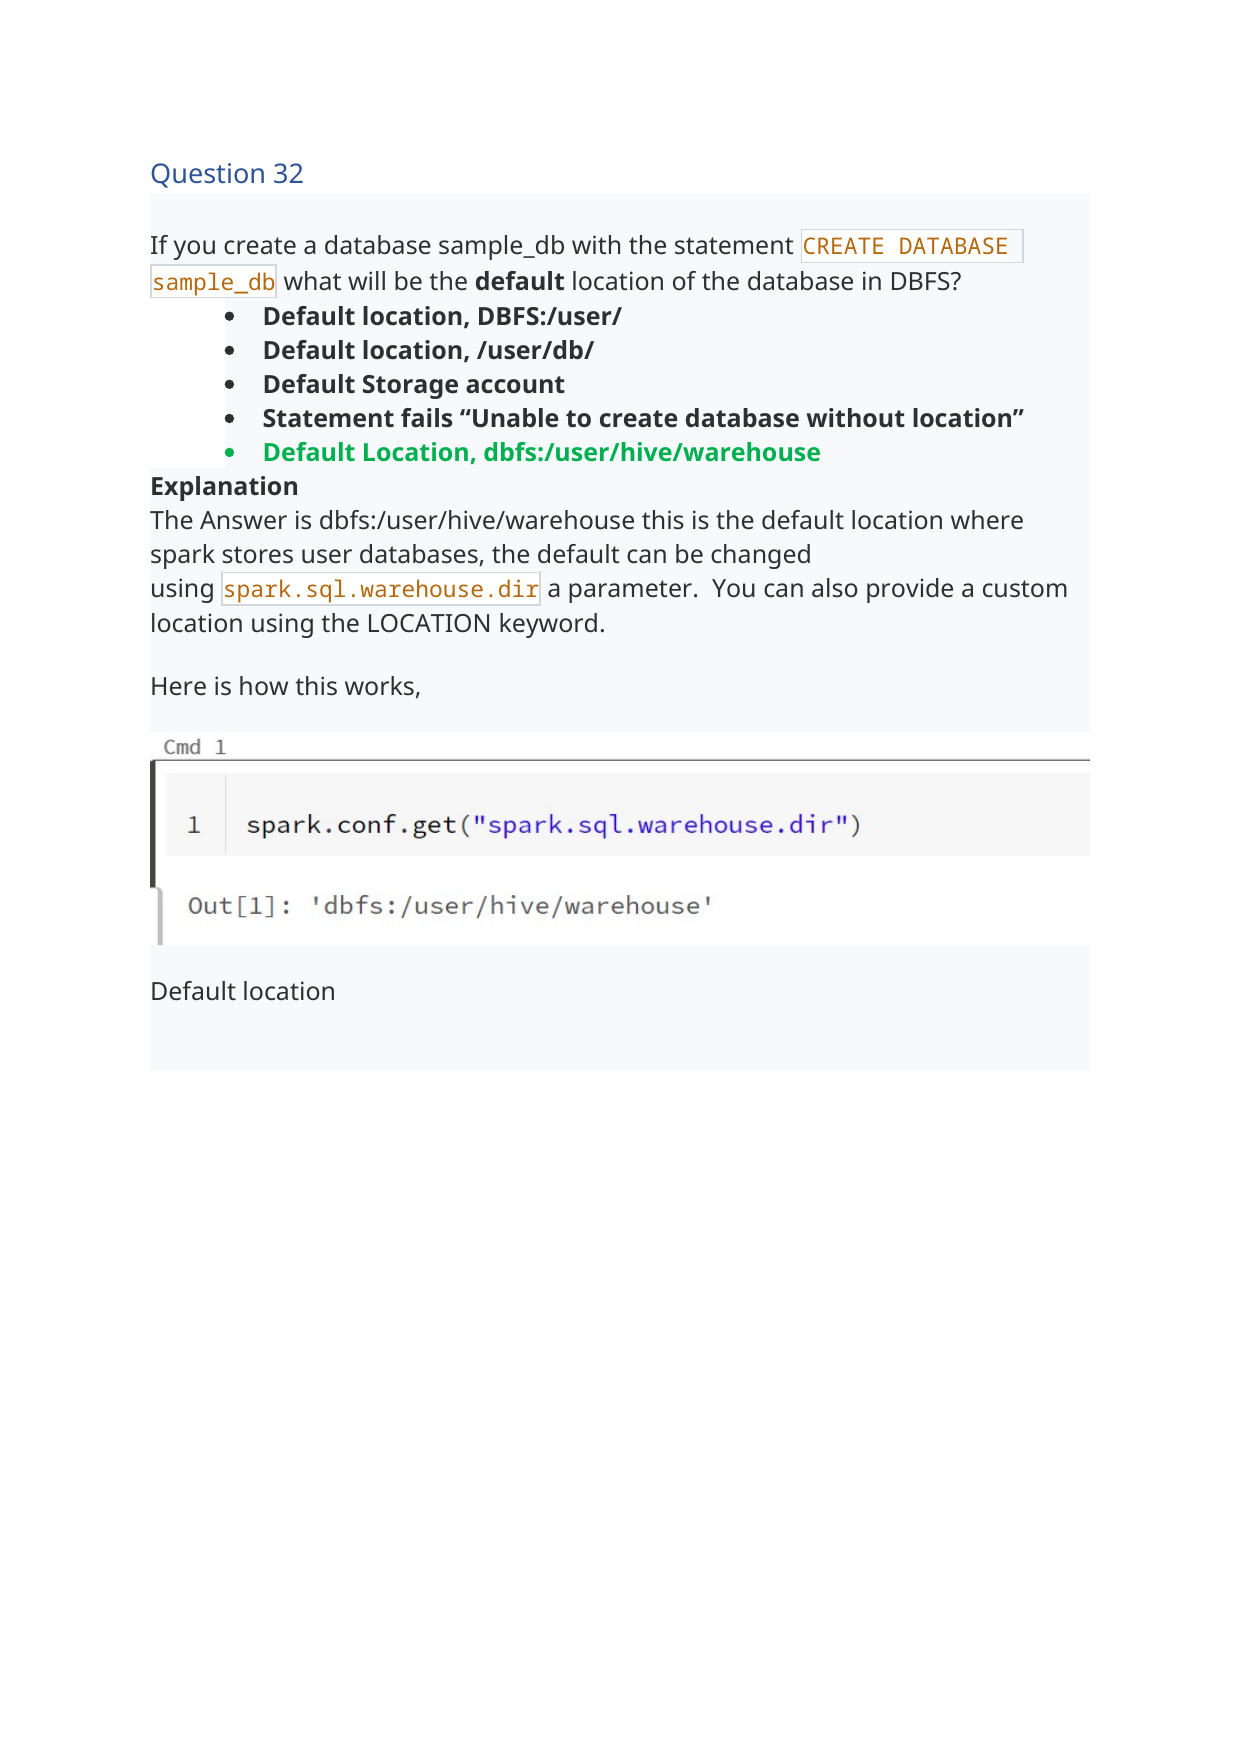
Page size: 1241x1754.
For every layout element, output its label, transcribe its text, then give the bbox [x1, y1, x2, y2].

text If you create a database sample_db with the statement CREATE DATABASE sample_db what will be the default location of the database in DBFS? [150, 228, 1090, 298]
list Default location, DBFS:/user/ [225, 298, 1090, 332]
text The Answer is dbfs:/user/hive/warehouse this is the default location where spark stores user databases, the default can be changed using spark.sql.warehouse.dir a parameter. You can also provide a custom location using the LOCATION keyword. [150, 503, 1090, 640]
text Here is how this works, [150, 669, 1090, 703]
text Explanation [150, 468, 1090, 503]
list Statement fails “Unable to create database without location” [225, 400, 1090, 434]
list Default Location, dbfs:/user/hive/warehouse [225, 434, 1090, 468]
list Default Storage account [225, 366, 1090, 400]
subtitle Question 32 [150, 154, 1090, 191]
text Default location [150, 973, 1090, 1007]
list Default location, /user/db/ [225, 332, 1090, 366]
picture [150, 732, 1091, 945]
